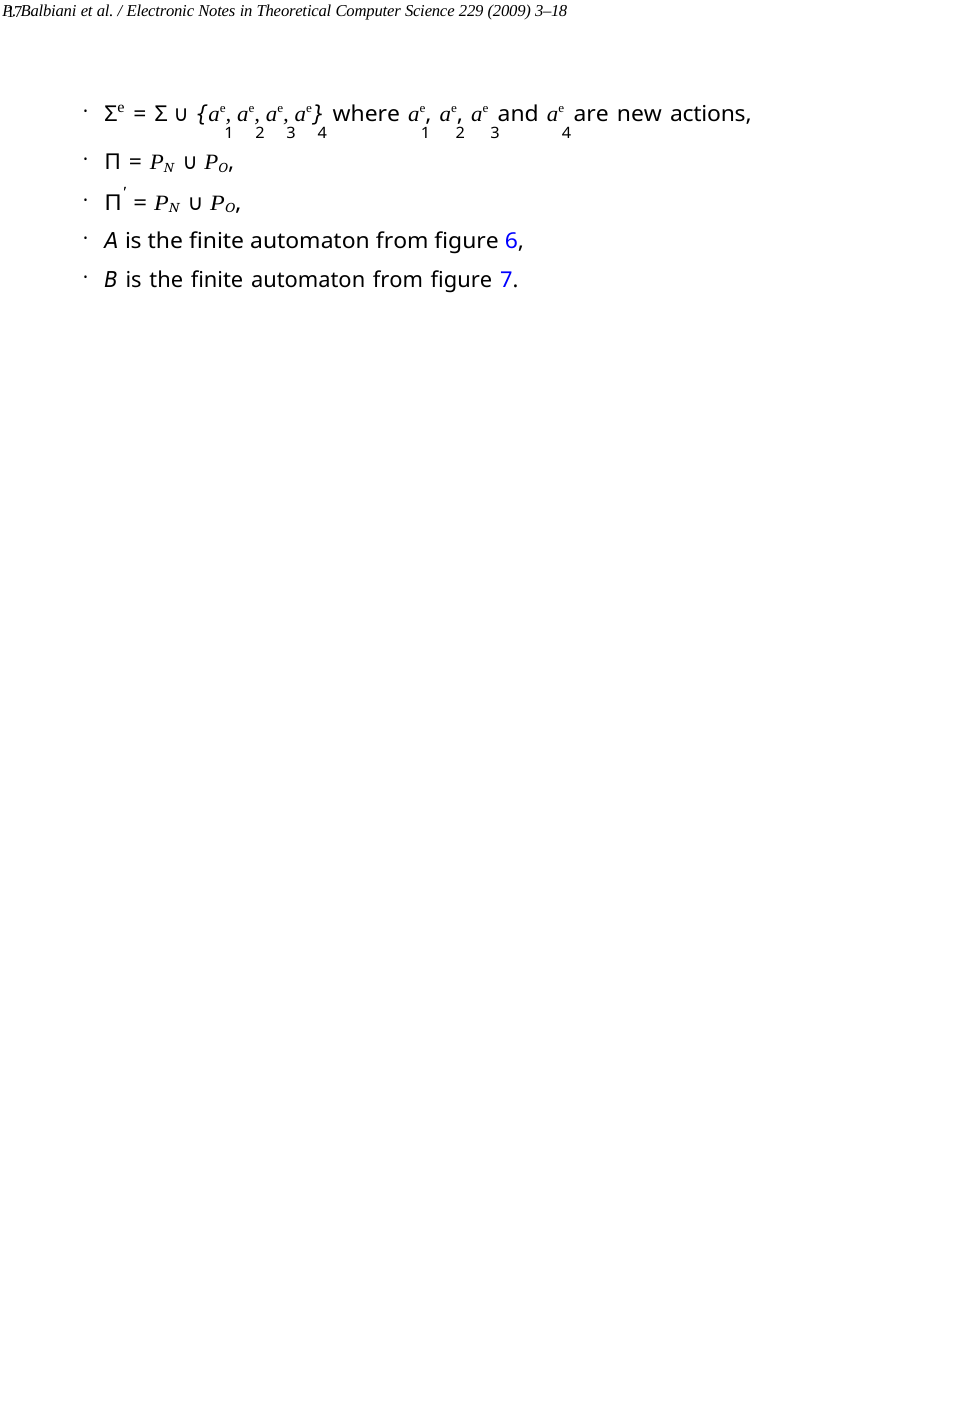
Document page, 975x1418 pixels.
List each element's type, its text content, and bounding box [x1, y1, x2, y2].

list Π' = PN ∪ PO, [83, 182, 330, 216]
list A is the finite automaton from figure 6, [83, 225, 904, 255]
text 1 2 3 4 [421, 125, 904, 142]
list B is the finite automaton from figure 7. [83, 264, 904, 293]
list Π = PN ∪ PO, [83, 146, 330, 176]
list Σe = Σ ∪ {ae, ae, ae, ae} where ae, ae, ae and ae are new actions, [313, 108, 904, 125]
text 1 2 3 4 [224, 125, 330, 142]
